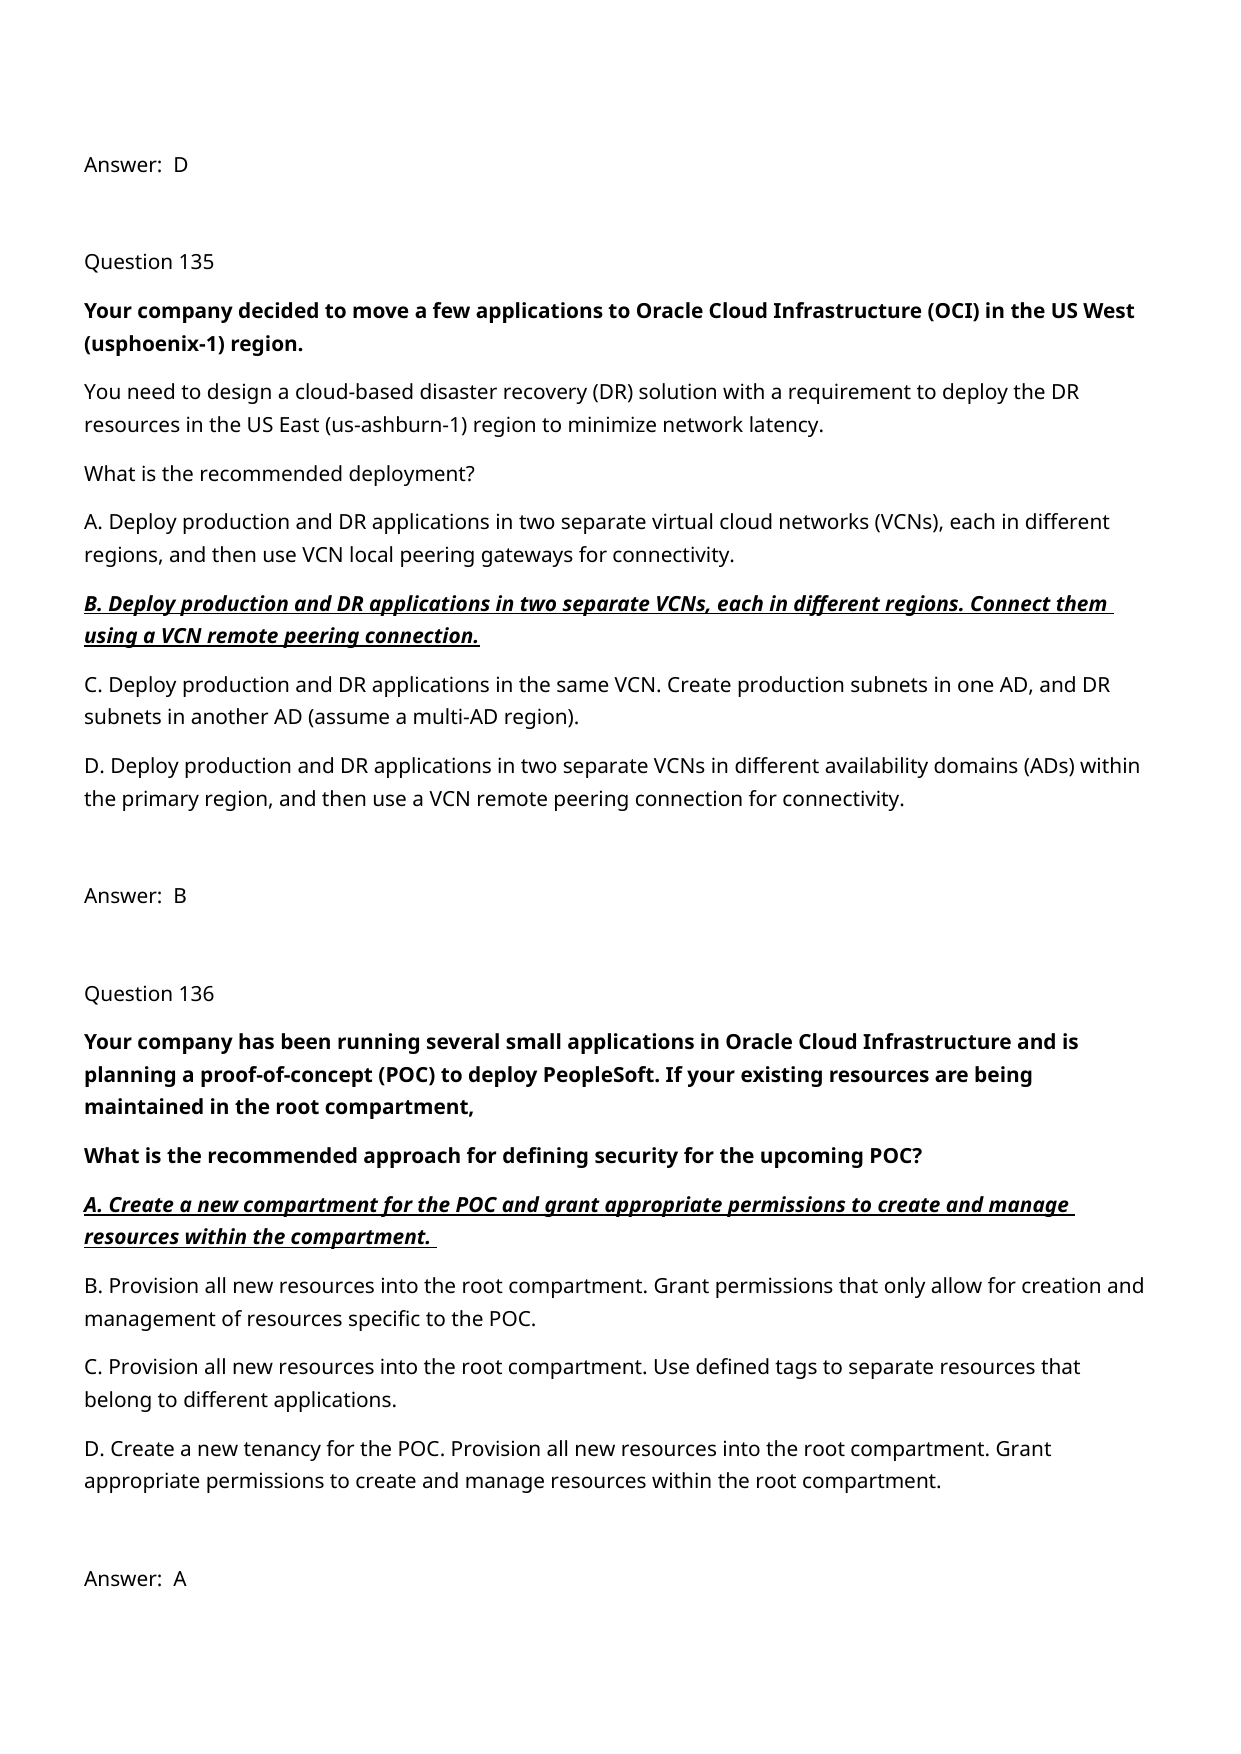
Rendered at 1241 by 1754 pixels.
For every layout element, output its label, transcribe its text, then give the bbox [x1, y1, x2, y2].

list Answer: B [84, 879, 1148, 912]
list Answer: D [84, 148, 1148, 180]
text B. Deploy production and DR applications in two separate VCNs, each in different regions. Connect them using a VCN remote peering connection. [84, 587, 1148, 652]
text What is the recommended approach for defining security for the upcoming POC? [84, 1139, 1148, 1172]
text C. Provision all new resources into the root compartment. Use defined tags to separate resources that belong to different applications. [84, 1350, 1148, 1415]
list Question 135 [84, 245, 1148, 278]
text What is the recommended deployment? [84, 457, 1148, 489]
text You need to design a cloud-based disaster recovery (DR) solution with a requirement to deploy the DR resources in the US East (us-ashburn-1) region to minimize network latency. [84, 375, 1148, 440]
list Question 136 [84, 977, 1148, 1009]
text B. Provision all new resources into the root compartment. Grant permissions that only allow for creation and management of resources specific to the POC. [84, 1269, 1148, 1334]
list Answer: A [84, 1562, 1148, 1594]
text D. Create a new tenancy for the POC. Provision all new resources into the root compartment. Grant appropriate permissions to create and manage resources within the root compartment. [84, 1432, 1148, 1497]
subtitle Your company has been running several small applications in Oracle Cloud Infrastructure and is planning a proof-of-concept (POC) to deploy PeopleSoft. If your existing resources are being maintained in the root compartment, [84, 1025, 1148, 1123]
text A. Deploy production and DR applications in two separate virtual cloud networks (VCNs), each in different regions, and then use VCN local peering gateways for connectivity. [84, 505, 1148, 570]
text C. Deploy production and DR applications in the same VCN. Create production subnets in one AD, and DR subnets in another AD (assume a multi-AD region). [84, 668, 1148, 733]
subtitle Your company decided to move a few applications to Oracle Cloud Infrastructure (OCI) in the US West (usphoenix-1) region. [84, 294, 1148, 359]
list D. Deploy production and DR applications in two separate VCNs in different availability domains (ADs) within the primary region, and then use a VCN remote peering connection for connectivity. [84, 749, 1148, 814]
text A. Create a new compartment for the POC and grant appropriate permissions to create and manage resources within the compartment. [84, 1188, 1148, 1253]
